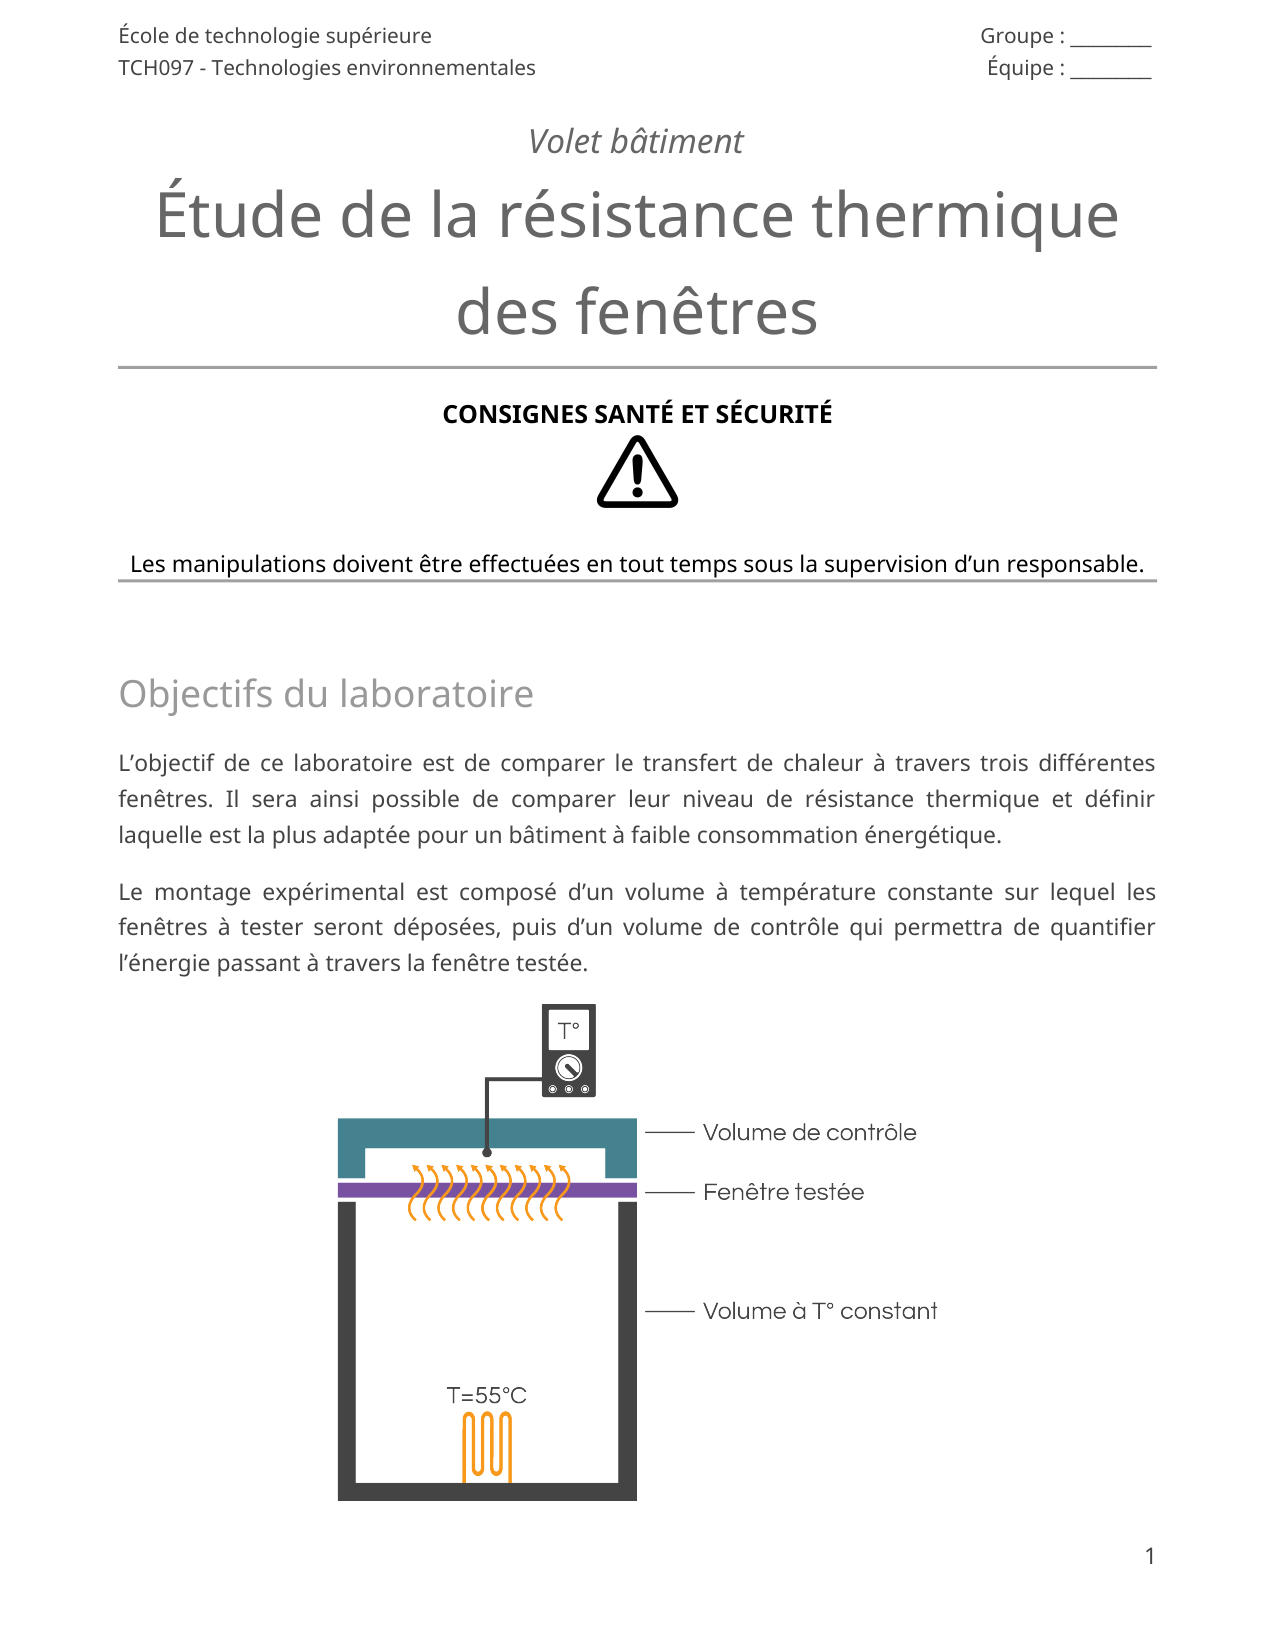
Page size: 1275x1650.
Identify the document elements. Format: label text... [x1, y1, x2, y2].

picture [596, 431, 679, 514]
title Étude de la résistance thermique des fenêtres [118, 170, 1157, 353]
subtitle Volet bâtiment [118, 118, 1157, 163]
picture [337, 1004, 938, 1501]
subtitle Objectifs du laboratoire [118, 667, 1157, 718]
text CONSIGNES SANTÉ ET SÉCURITÉ [118, 397, 1157, 431]
text L’objectif de ce laboratoire est de comparer le transfert de chaleur à travers trois différentes fenêtres. Il sera ainsi possible de comparer leur niveau de résistance thermique et définir laquelle est la plus adaptée pour un bâtiment à faible consommation énergétique. [118, 747, 1157, 850]
text Le montage expérimental est composé d’un volume à température constante sur lequel les fenêtres à tester seront déposées, puis d’un volume de contrôle qui permettra de quantifier l’énergie passant à travers la fenêtre testée. [118, 875, 1157, 978]
text Les manipulations doivent être effectuées en tout temps sous la supervision d’un responsable. [118, 548, 1157, 579]
